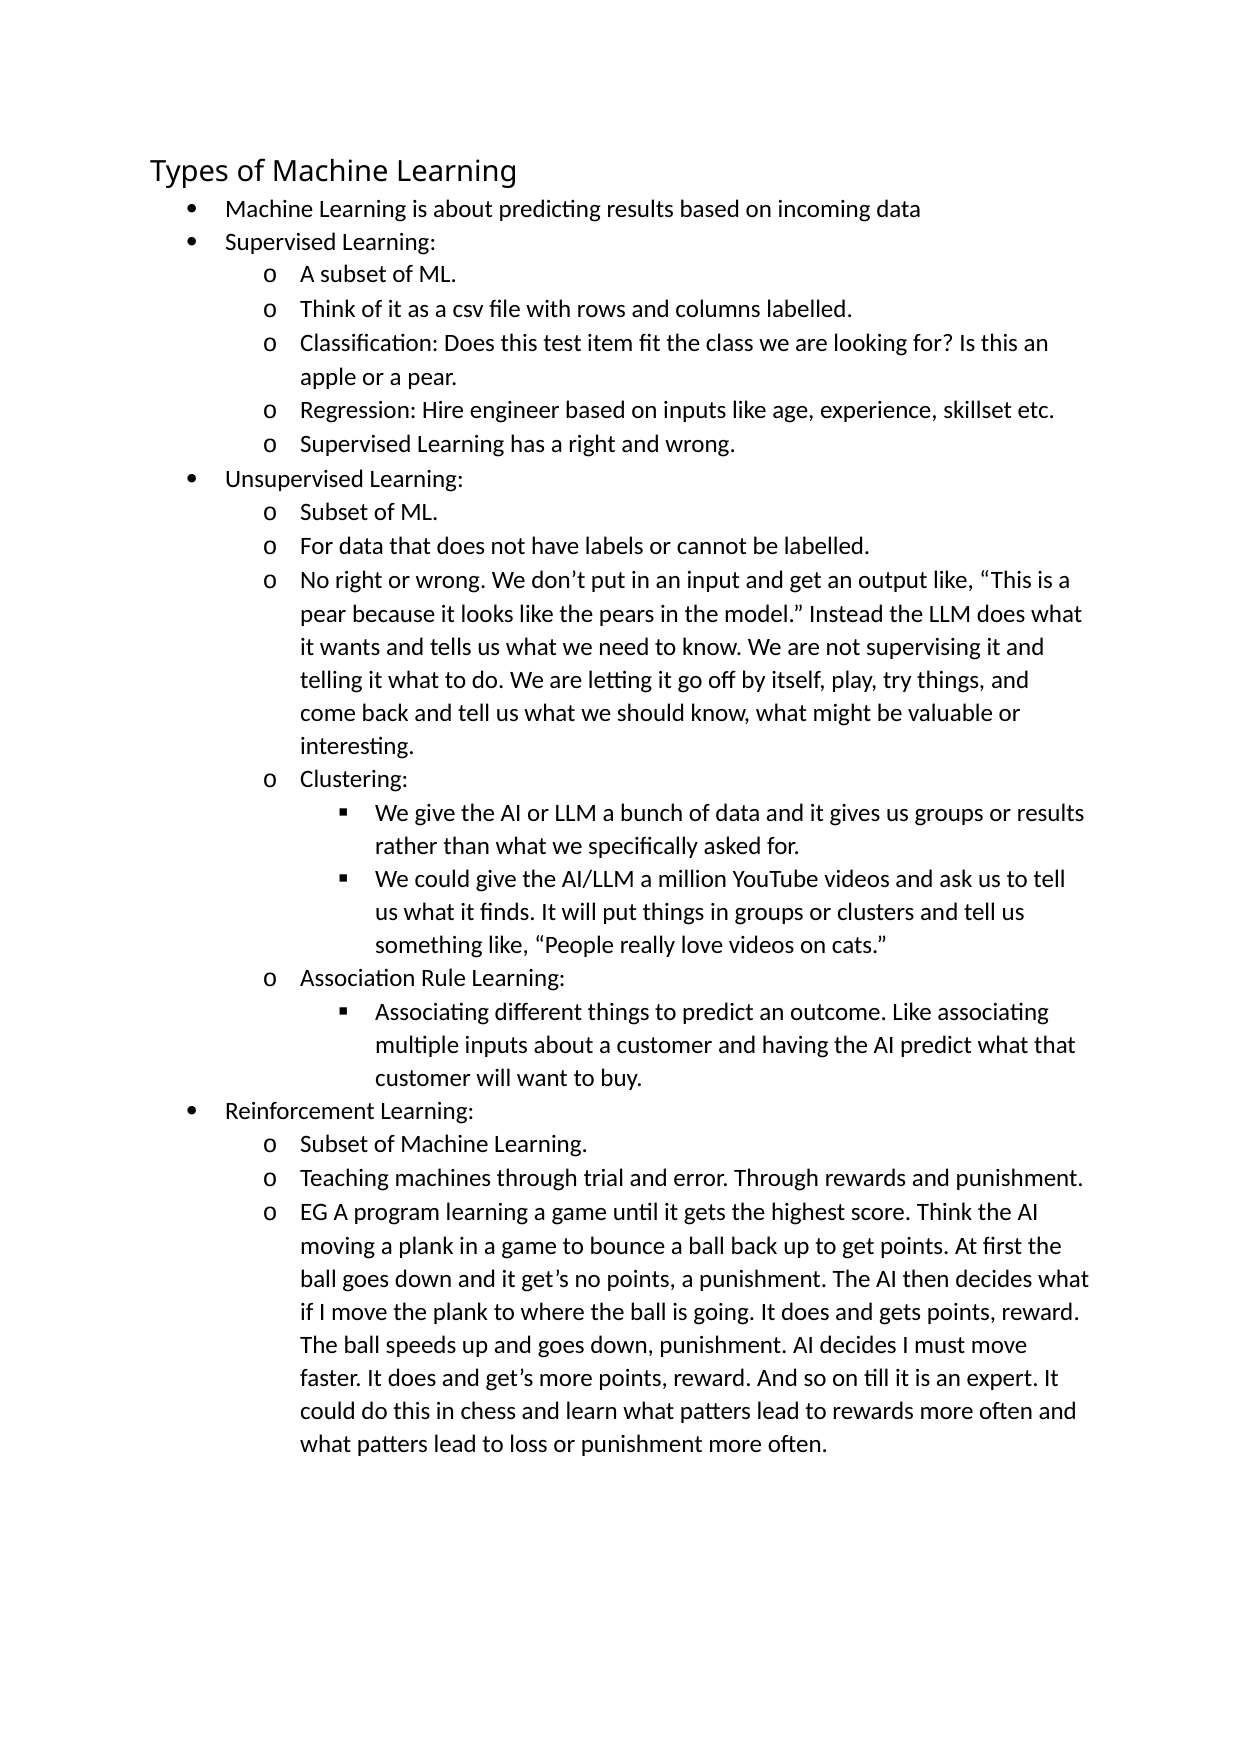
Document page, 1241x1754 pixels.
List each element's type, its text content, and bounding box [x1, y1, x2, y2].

list No right or wrong. We don’t put in an input and get an output like, “This is a pear because it looks like the pears in the model.” Instead the LLM does what it wants and tells us what we need to know. We are not supervising it and telling it what to do. We are letting it go off by itself, play, try things, and come back and tell us what we should know, what might be valuable or interesting. [262, 564, 1090, 761]
list EG A program learning a game until it gets the highest score. Think the AI moving a plank in a game to bounce a ball back up to get points. At first the ball goes down and it get’s no points, a punishment. The AI then decides what if I move the plank to where the ball is going. It does and gets points, reward. The ball speeds up and goes down, punishment. AI decides I must move faster. It does and get’s more points, reward. And so on till it is an expert. It could do this in chess and learn what patters lead to rewards more often and what patters lead to loss or punishment more often. [262, 1196, 1090, 1458]
list Supervised Learning: [187, 226, 1090, 256]
list Associating different things to predict an outcome. Like associating multiple inputs about a customer and having the AI predict what that customer will want to buy. [337, 996, 1090, 1092]
list For data that does not have labels or cannot be labelled. [262, 530, 1090, 562]
list Classification: Does this test item fit the class we are looking for? Is this an apple or a pear. [262, 327, 1090, 392]
list Clustering: [262, 763, 1090, 795]
subtitle Types of Machine Learning [150, 150, 1090, 190]
list We give the AI or LLM a bunch of data and it gives us groups or results rather than what we specifically asked for. [337, 797, 1090, 861]
list Machine Learning is about predicting results based on incoming data [187, 193, 1090, 223]
list Think of it as a csv file with rows and columns labelled. [262, 293, 1090, 325]
list Subset of ML. [262, 496, 1090, 527]
list A subset of ML. [262, 259, 1090, 290]
list Unsupervised Learning: [187, 463, 1090, 493]
list Association Rule Learning: [262, 962, 1090, 994]
list Supervised Learning has a right and wrong. [262, 428, 1090, 460]
list Regression: Hire engineer based on inputs like age, experience, skillset etc. [262, 394, 1090, 426]
list Subset of Machine Learning. [262, 1128, 1090, 1159]
list Reinforcement Learning: [187, 1095, 1090, 1125]
list Teaching machines through trial and error. Through rewards and punishment. [262, 1162, 1090, 1194]
list We could give the AI/LLM a million YouTube videos and ask us to tell us what it finds. It will put things in groups or clusters and tell us something like, “People really love videos on cats.” [337, 863, 1090, 959]
